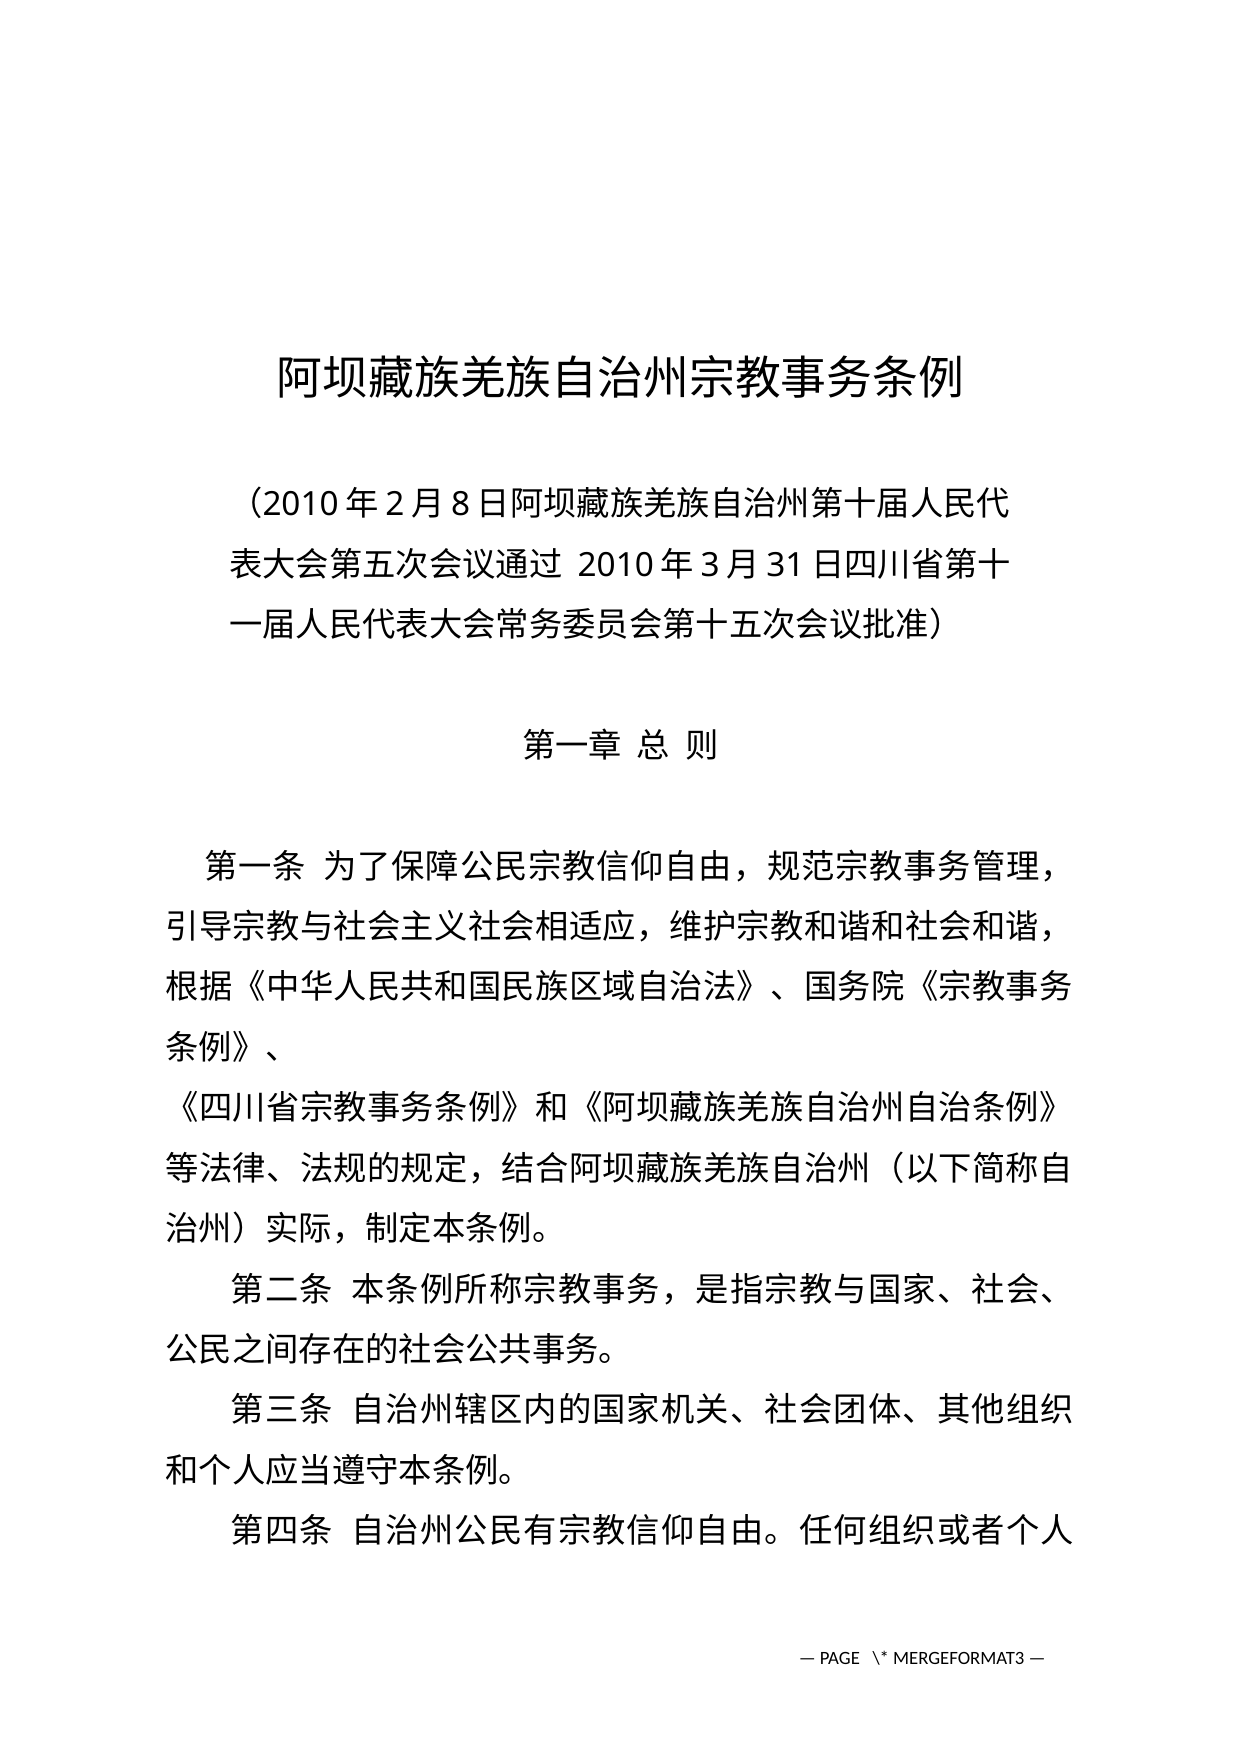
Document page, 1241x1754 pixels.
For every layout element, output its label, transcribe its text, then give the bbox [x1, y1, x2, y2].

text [165, 1494, 1075, 1555]
text 第二条 本条例所称宗教事务，是指宗教与国家、社会、公民之间存在的社会公共事务。 [165, 1253, 1075, 1373]
text 第三条 自治州辖区内的国家机关、社会团体、其他组织和个人应当遵守本条例。 [165, 1373, 1075, 1494]
text 第一条 为了保障公民宗教信仰自由，规范宗教事务管理，引导宗教与社会主义社会相适应，维护宗教和谐和社会和谐，根据《中华人民共和国民族区域自治法》、国务院《宗教事务条例》、 [165, 830, 1075, 1071]
text （2010年2月8日阿坝藏族羌族自治州第十届人民代表大会第五次会议通过 2010年3月31日四川省第十一届人民代表大会常务委员会第十五次会议批准） [229, 467, 1011, 648]
text 阿坝藏族羌族自治州宗教事务条例 [165, 346, 1075, 407]
text 《四川省宗教事务条例》和《阿坝藏族羌族自治州自治条例》等法律、法规的规定，结合阿坝藏族羌族自治州（以下简称自治州）实际，制定本条例。 [165, 1071, 1075, 1253]
text 第一章 总 则 [165, 709, 1075, 769]
